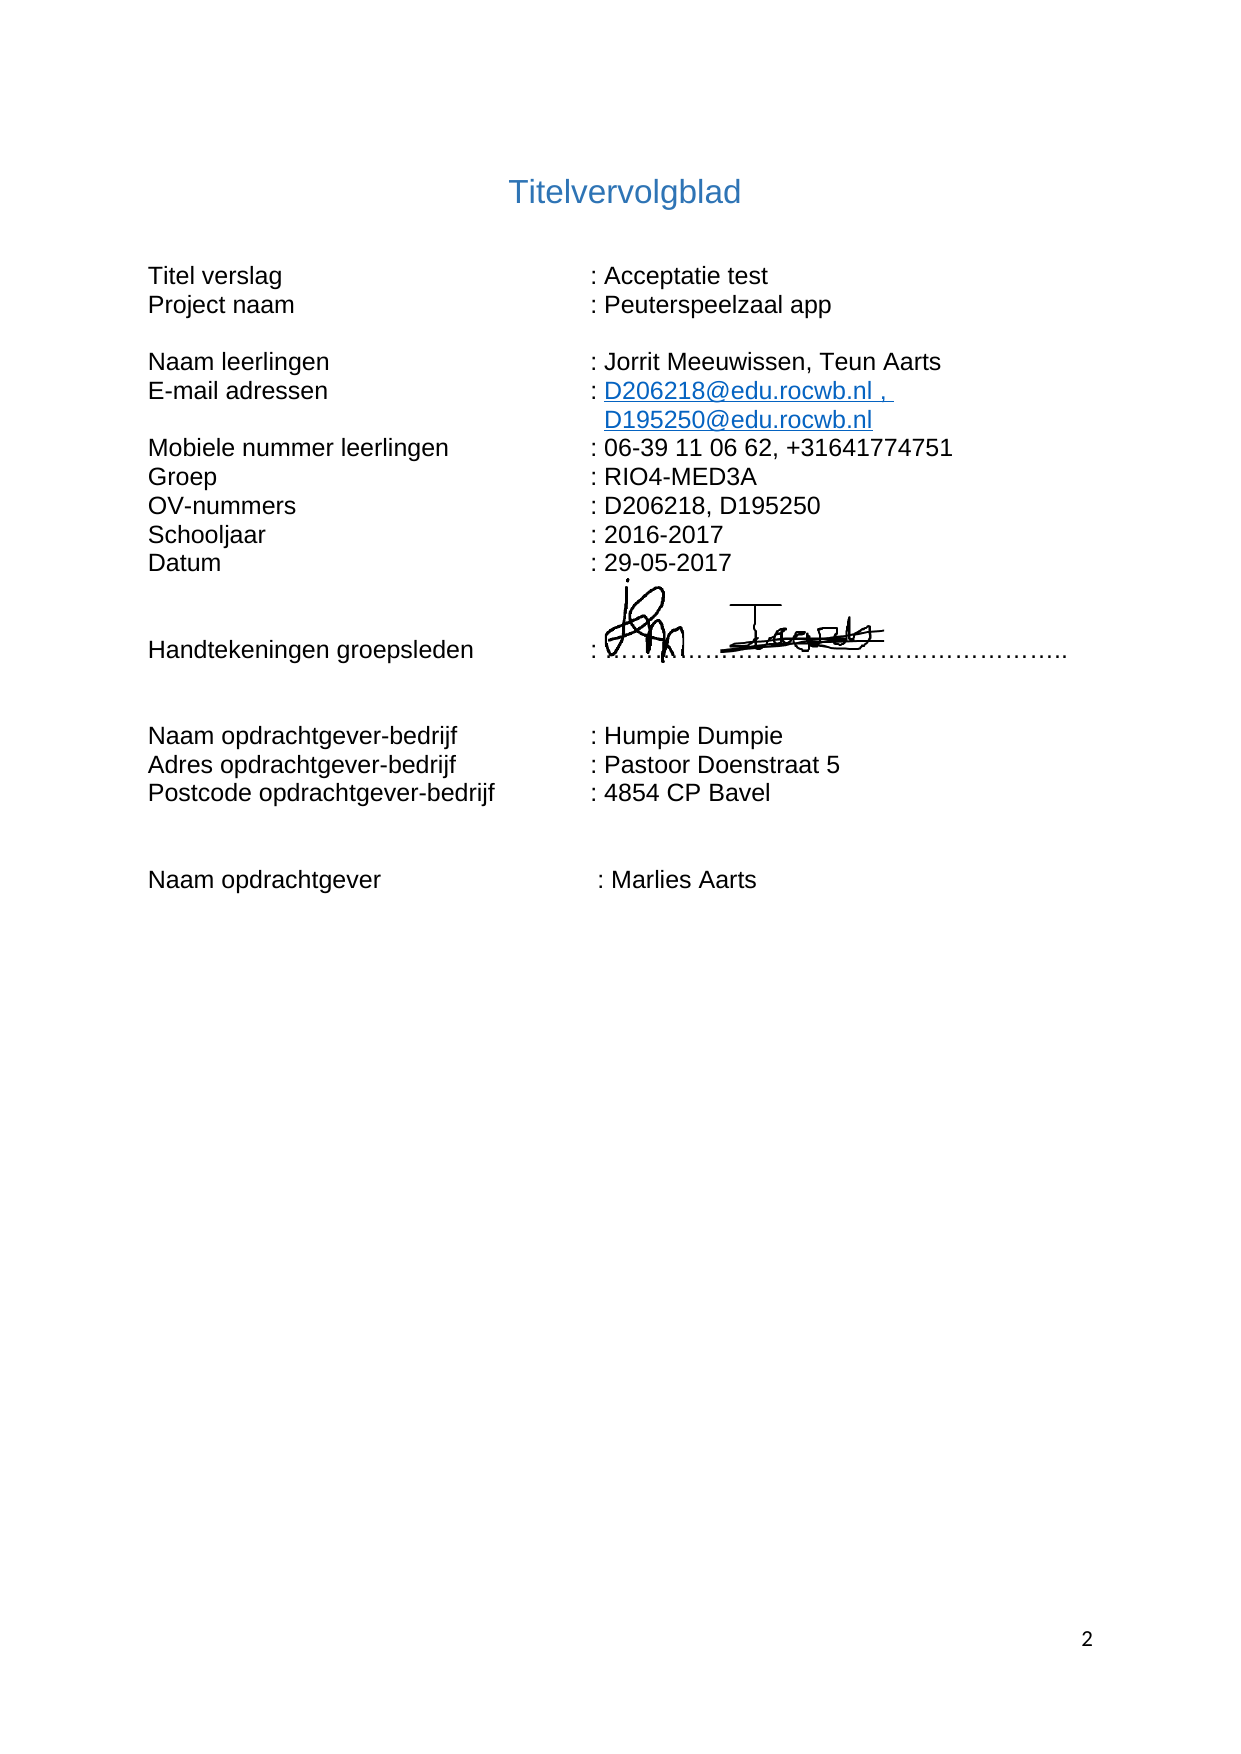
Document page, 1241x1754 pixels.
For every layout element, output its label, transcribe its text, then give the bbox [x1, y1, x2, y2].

text Handtekeningen groepsleden : ……………………………………………….. [148, 635, 604, 663]
text Project naam : Peuterspeelzaal app [148, 290, 1093, 318]
text OV-nummers : D206218, D195250 [148, 491, 1093, 520]
text Naam leerlingen : Jorrit Meeuwissen, Teun Aarts [148, 347, 1093, 376]
text E-mail adressen : D206218@edu.rocwb.nl , [148, 376, 1093, 405]
text Titel verslag : Acceptatie test [148, 261, 1093, 290]
subtitle Titelvervolgblad [148, 173, 1093, 211]
text Schooljaar : 2016-2017 [148, 520, 1093, 548]
text Adres opdrachtgever-bedrijf : Pastoor Doenstraat 5 [148, 750, 1093, 778]
text Datum : 29-05-2017 [148, 548, 1093, 577]
text Naam opdrachtgever : Marlies Aarts [148, 865, 1093, 893]
text Naam opdrachtgever-bedrijf : Humpie Dumpie [148, 721, 1093, 750]
picture [720, 597, 885, 655]
picture [604, 578, 685, 663]
text Postcode opdrachtgever-bedrijf : 4854 CP Bavel [148, 778, 1093, 807]
text Handtekeningen groepsleden : ……………………………………………….. [685, 635, 1093, 663]
text Mobiele nummer leerlingen : 06-39 11 06 62, +31641774751 [148, 433, 1093, 462]
text Groep : RIO4-MED3A [148, 462, 1093, 491]
text D195250@edu.rocwb.nl [148, 405, 1093, 433]
